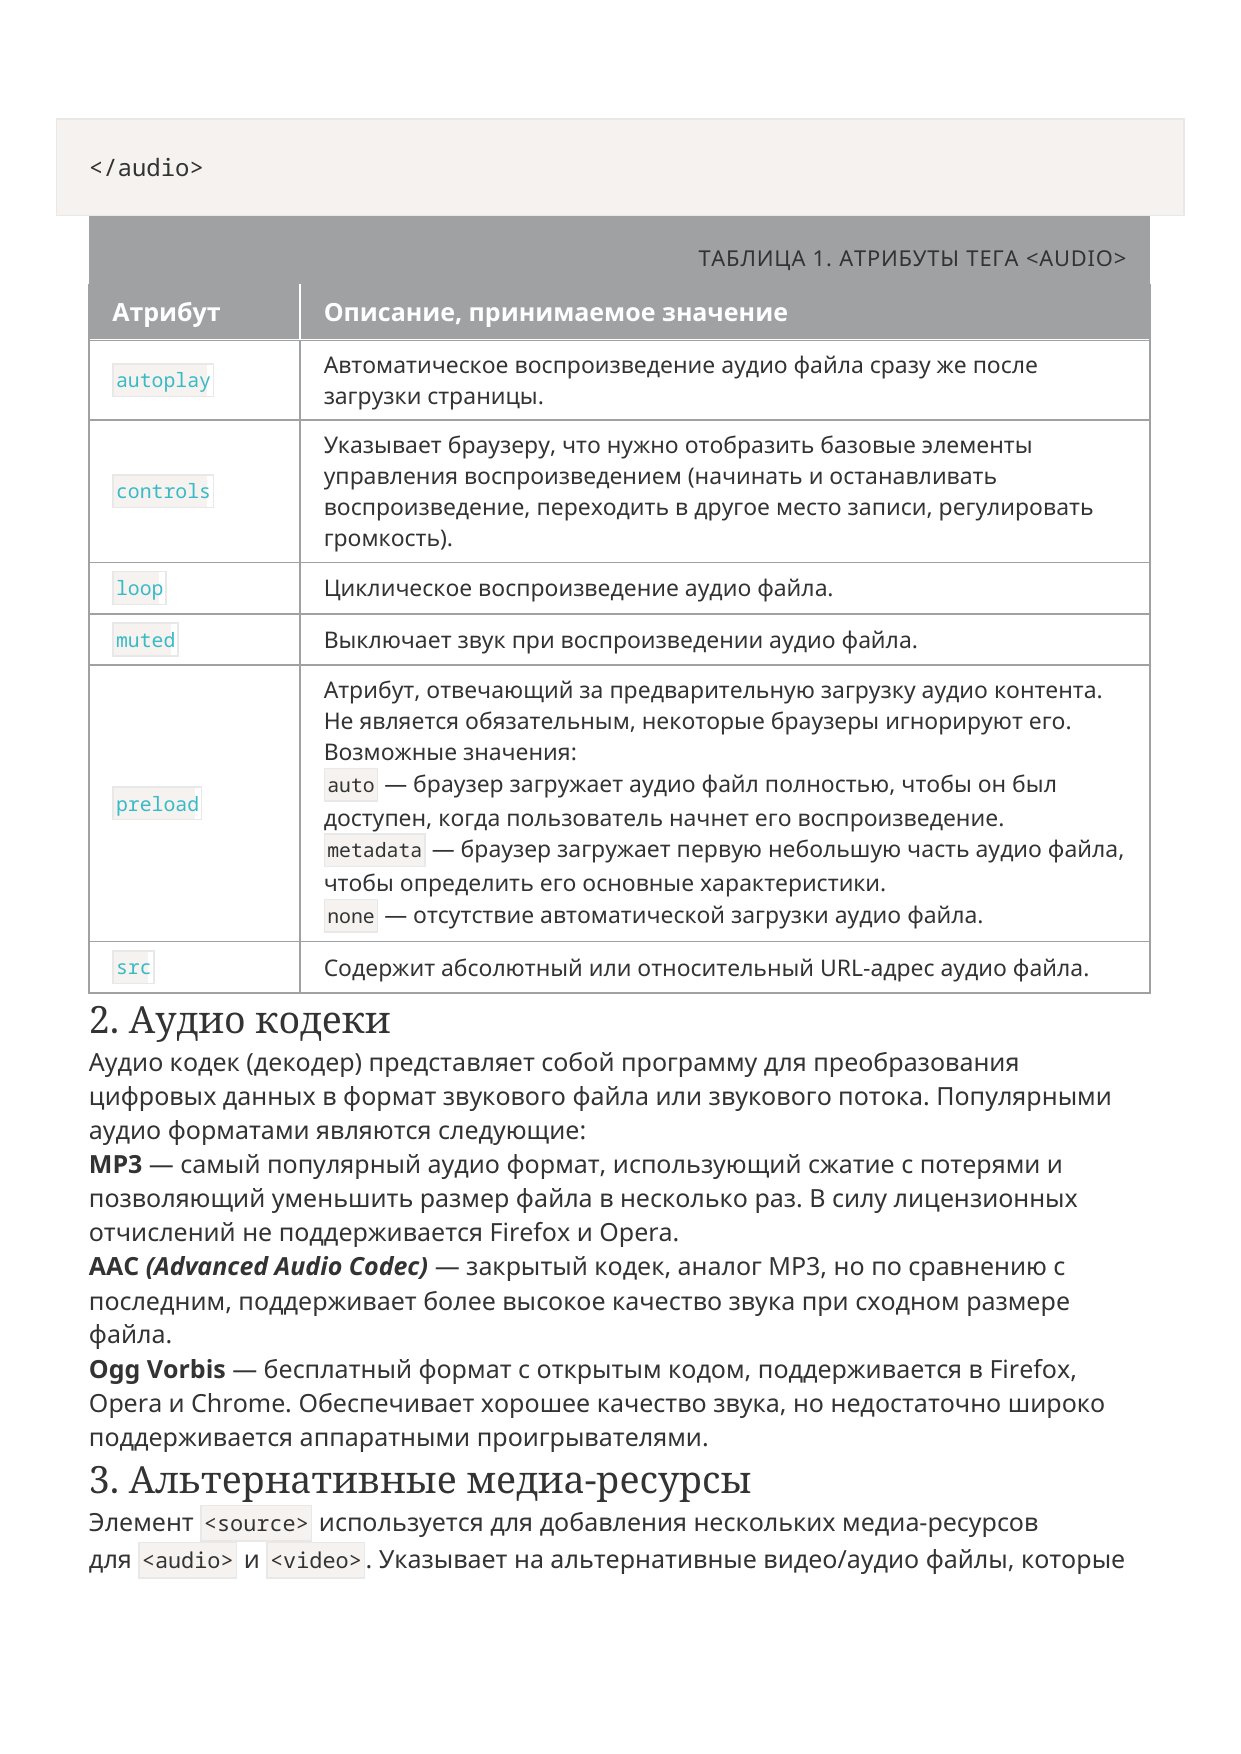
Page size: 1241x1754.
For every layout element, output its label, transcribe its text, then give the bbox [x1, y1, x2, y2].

table_header ТАБЛИЦА 1. АТРИБУТЫ ТЕГА <AUDIO> [89, 216, 1150, 284]
table_cell Указывает браузеру, что нужно отобразить базовые элементы управления воспроизведением (начинать и останавливать воспроизведение, переходить в другое место записи, регулировать громкость). [301, 421, 1149, 561]
text MP3 — самый популярный аудио формат, использующий сжатие с потерями и позволяющий уменьшить размер файла в несколько раз. В силу лицензионных отчислений не поддерживается Firefox и Opera. [89, 1147, 1152, 1249]
table_cell preload [90, 666, 299, 941]
text Аудио кодек (декодер) представляет собой программу для преобразования цифровых данных в формат звукового файла или звукового потока. Популярными аудио форматами являются следующие: [89, 1045, 1152, 1147]
text </audio> [57, 120, 1183, 215]
table_cell controls [90, 421, 299, 561]
text AAC (Advanced Audio Codec) — закрытый кодек, аналог MP3, но по сравнению с последним, поддерживает более высокое качество звука при сходном размере файла. [89, 1249, 1152, 1351]
table_cell Атрибут [90, 284, 299, 339]
table_cell src [90, 942, 299, 992]
table_cell autoplay [90, 341, 299, 419]
table_cell Выключает звук при воспроизведении аудио файла. [301, 615, 1149, 664]
table_cell Описание, принимаемое значение [301, 284, 1149, 339]
text 2. Аудио кодеки [89, 994, 1152, 1045]
text 3. Альтернативные медиа-ресурсы [89, 1453, 1152, 1504]
table_cell muted [90, 615, 299, 664]
table_cell Циклическое воспроизведение аудио файла. [301, 563, 1149, 613]
text Ogg Vorbis — бесплатный формат с открытым кодом, поддерживается в Firefox, Opera и Chrome. Обеспечивает хорошее качество звука, но недостаточно широко поддерживается аппаратными проигрывателями. [89, 1351, 1152, 1453]
table_cell Содержит абсолютный или относительный URL-адрес аудио файла. [301, 942, 1149, 992]
table_cell Атрибут, отвечающий за предварительную загрузку аудио контента. Не является обязательным, некоторые браузеры игнорируют его. Возможные значения: auto — браузер загружает аудио файл полностью, чтобы он был доступен, когда пользователь начнет его воспроизведение. metadata — браузер загружает первую небольшую часть аудио файла, чтобы определить его основные характеристики. none — отсутствие автоматической загрузки аудио файла. [301, 666, 1149, 941]
table_cell Автоматическое воспроизведение аудио файла сразу же после загрузки страницы. [301, 341, 1149, 419]
table_cell loop [90, 563, 299, 613]
